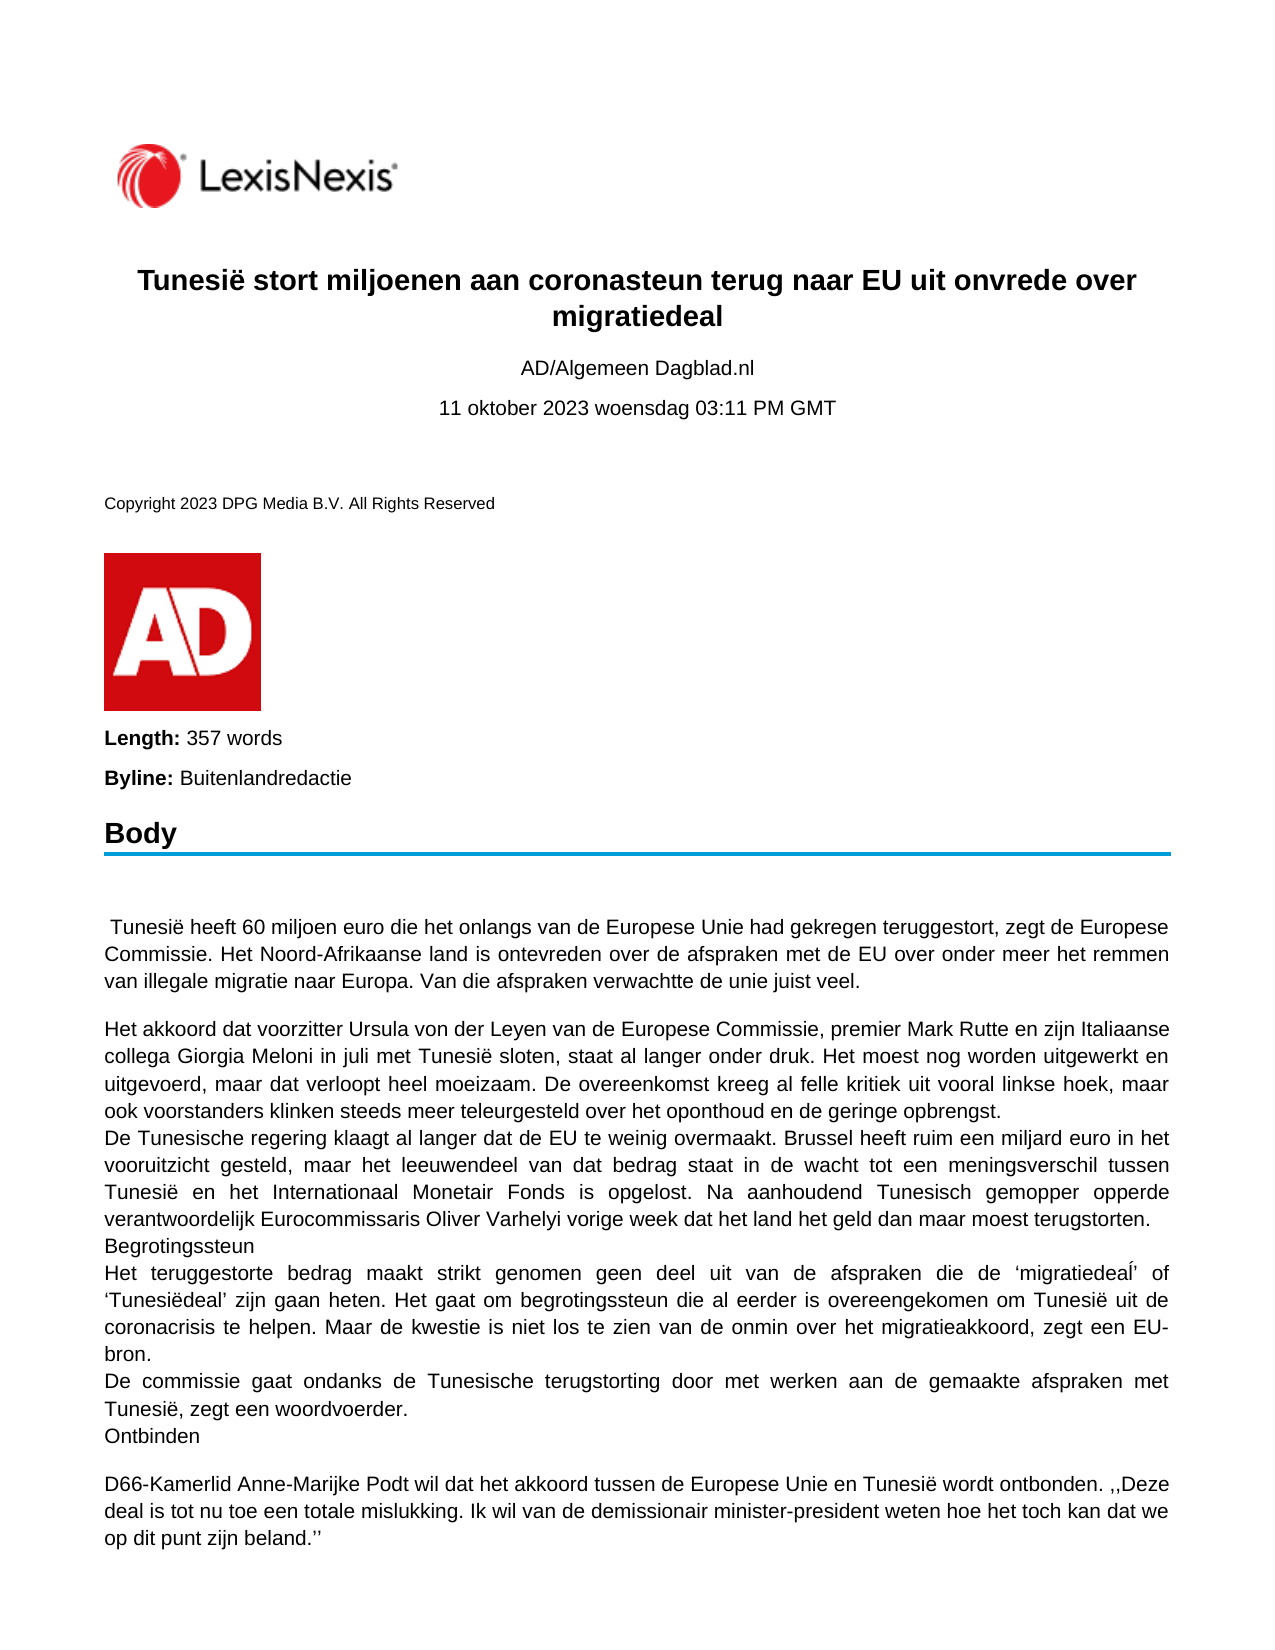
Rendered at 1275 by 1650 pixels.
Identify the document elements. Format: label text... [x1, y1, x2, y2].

text 11 oktober 2023 woensdag 03:11 PM GMT [104, 393, 1171, 420]
text De commissie gaat ondanks de Tunesische terugstorting door met werken aan de gemaakte afspraken met Tunesië, zegt een woordvoerder. [104, 1366, 1171, 1420]
text Body [104, 814, 1171, 850]
text Copyright 2023 DPG Media B.V. All Rights Reserved [104, 461, 1171, 513]
text Tunesië heeft 60 miljoen euro die het onlangs van de Europese Unie had gekregen teruggestort, zegt de Europese Commissie. Het Noord-Afrikaanse land is ontevreden over de afspraken met de EU over onder meer het remmen van illegale migratie naar Europa. Van die afspraken verwachtte de unie juist veel. [104, 912, 1171, 993]
text Byline: Buitenlandredactie [104, 762, 1171, 789]
text De Tunesische regering klaagt al langer dat de EU te weinig overmaakt. Brussel heeft ruim een miljard euro in het vooruitzicht gesteld, maar het leeuwendeel van dat bedrag staat in de wacht tot een meningsverschil tussen Tunesië en het Internationaal Monetair Fonds is opgelost. Na aanhoudend Tunesisch gemopper opperde verantwoordelijk Eurocommissaris Oliver Varhelyi vorige week dat het land het geld dan maar moest terugstorten. [104, 1122, 1171, 1231]
text Het akkoord dat voorzitter Ursula von der Leyen van de Europese Commissie, premier Mark Rutte en zijn Italiaanse collega Giorgia Meloni in juli met Tunesië sloten, staat al langer onder druk. Het moest nog worden uitgewerkt en uitgevoerd, maar dat verloopt heel moeizaam. De overeenkomst kreeg al felle kritiek uit vooral linkse hoek, maar ook voorstanders klinken steeds meer teleurgesteld over het oponthoud en de geringe opbrengst. [104, 1014, 1171, 1122]
text D66-Kamerlid Anne-Marijke Podt wil dat het akkoord tussen de Europese Unie en Tunesië wordt ontbonden. ,,Deze deal is tot nu toe een totale mislukking. Ik wil van de demissionair minister-president weten hoe het toch kan dat we op dit punt zijn beland.’’ [104, 1468, 1171, 1549]
text AD/Algemeen Dagblad.nl [104, 353, 1171, 380]
text Ontbinden [104, 1420, 1171, 1447]
picture [104, 144, 412, 208]
text Het teruggestorte bedrag maakt strikt genomen geen deel uit van de afspraken die de ‘migratiedeaĺ’ of ‘Tunesiëdeal’ zijn gaan heten. Het gaat om begrotingssteun die al eerder is overeengekomen om Tunesië uit de coronacrisis te helpen. Maar de kwestie is niet los te zien van de onmin over het migratieakkoord, zegt een EU-bron. [104, 1258, 1171, 1366]
subtitle Tunesië stort miljoenen aan coronasteun terug naar EU uit onvrede over migratiedeal [104, 261, 1171, 332]
picture [104, 553, 261, 711]
text Begrotingssteun [104, 1231, 1171, 1258]
text Length: 357 words [104, 723, 1171, 750]
